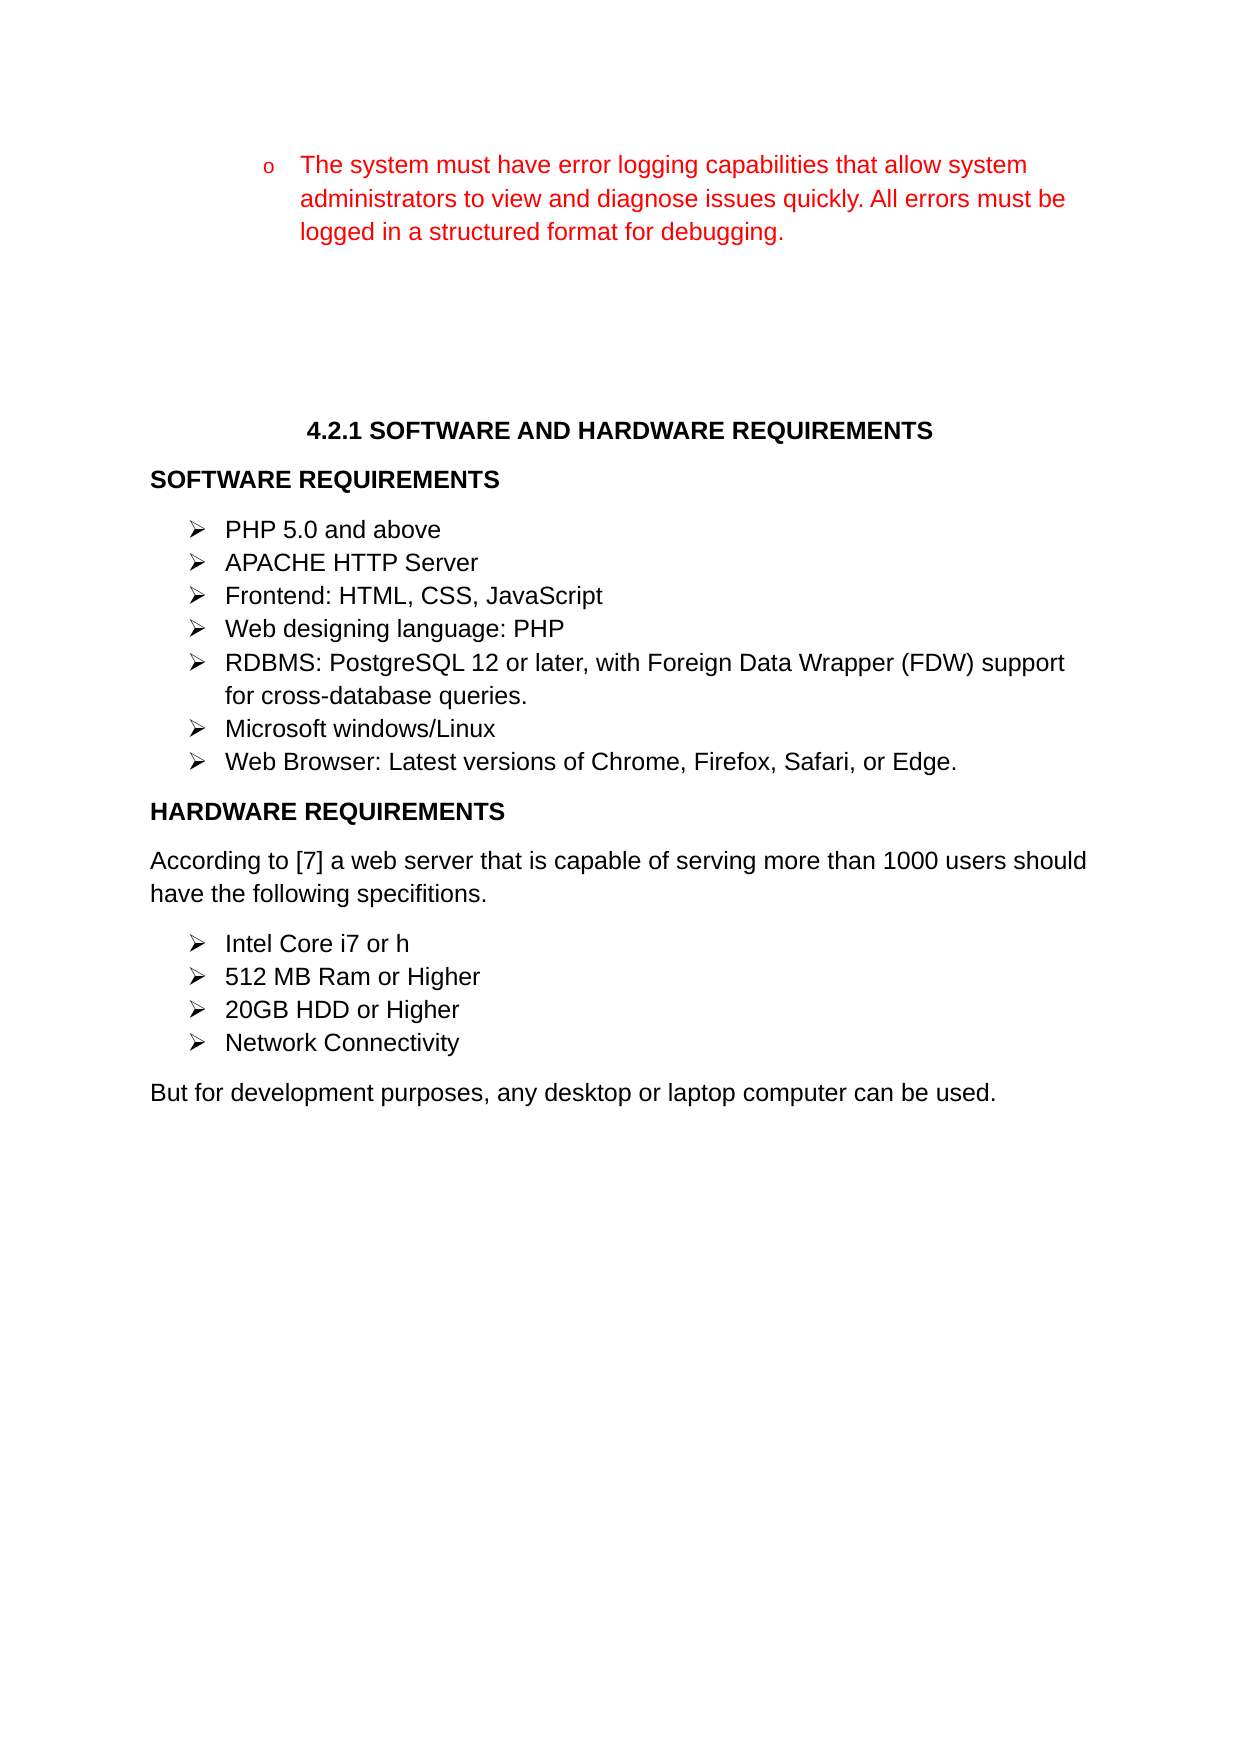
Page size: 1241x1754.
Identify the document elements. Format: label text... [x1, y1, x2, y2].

list Web Browser: Latest versions of Chrome, Firefox, Safari, or Edge. [187, 747, 1090, 776]
list APACHE HTTP Server [187, 548, 1090, 577]
list Network Connectivity [187, 1028, 1090, 1057]
list 20GB HDD or Higher [187, 995, 1090, 1024]
text SOFTWARE REQUIREMENTS [150, 465, 1090, 494]
text But for development purposes, any desktop or laptop computer can be used. [150, 1078, 1090, 1107]
list 512 MB Ram or Higher [187, 962, 1090, 991]
list Web designing language: PHP [187, 614, 1090, 643]
text According to [7] a web server that is capable of serving more than 1000 users should have the following specifitions. [150, 846, 1090, 908]
text 4.2.1 SOFTWARE AND HARDWARE REQUIREMENTS [150, 416, 1090, 444]
list Frontend: HTML, CSS, JavaScript [187, 581, 1090, 610]
list The system must have error logging capabilities that allow system administrators to view and diagnose issues quickly. All errors must be logged in a structured format for debugging. [262, 150, 1090, 246]
list Intel Core i7 or h [187, 929, 1090, 958]
list RDBMS: PostgreSQL 12 or later, with Foreign Data Wrapper (FDW) support for cross-database queries. [187, 648, 1090, 709]
list PHP 5.0 and above [187, 515, 1090, 544]
list Microsoft windows/Linux [187, 714, 1090, 743]
text HARDWARE REQUIREMENTS [150, 797, 1090, 825]
